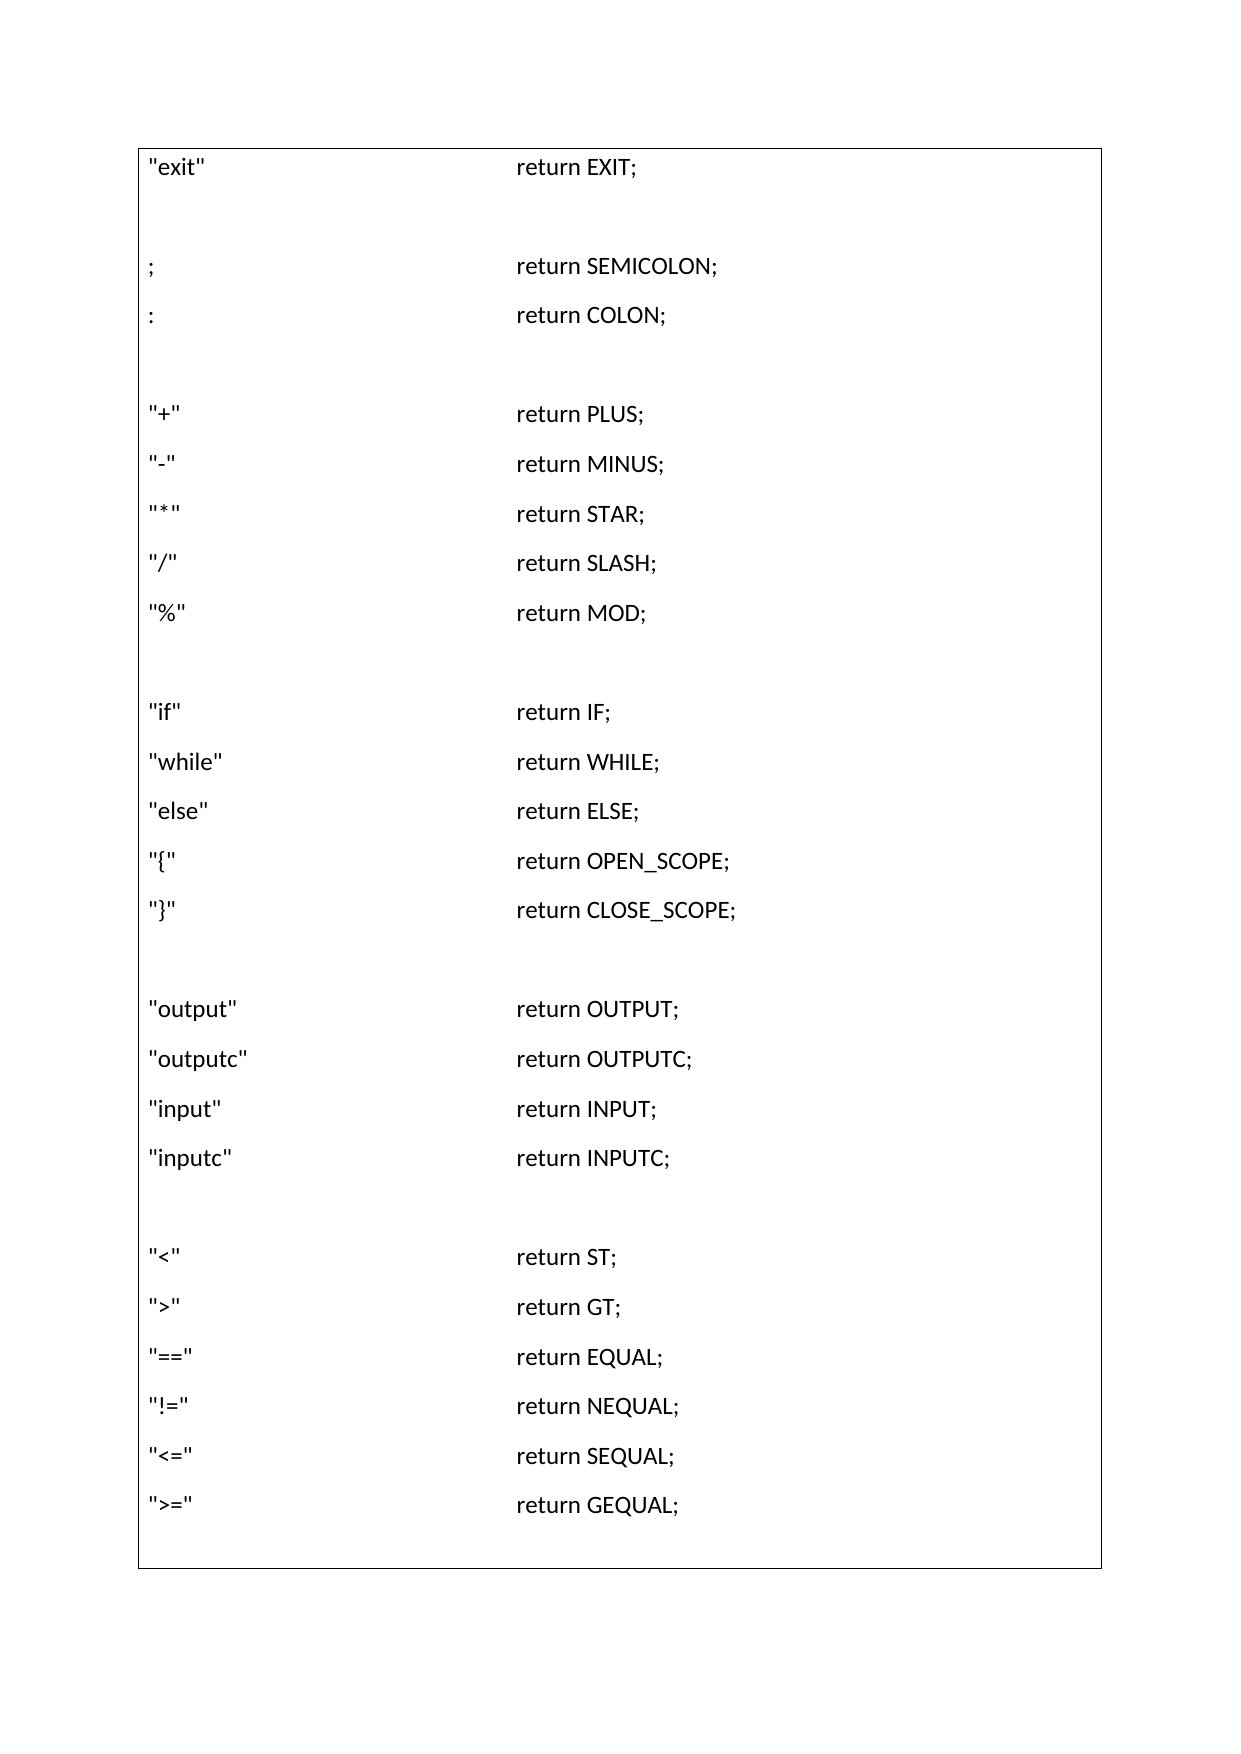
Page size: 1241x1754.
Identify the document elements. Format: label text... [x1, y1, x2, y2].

text "+" return PLUS; [139, 396, 1101, 429]
text "{" return OPEN_SCOPE; [139, 842, 1101, 875]
text "-" return MINUS; [139, 445, 1101, 479]
text ">=" return GEQUAL; [139, 1486, 1101, 1520]
text ; return SEMICOLON; [139, 247, 1101, 280]
text "%" return MOD; [139, 594, 1101, 627]
text "*" return STAR; [139, 495, 1101, 528]
text ">" return GT; [139, 1288, 1101, 1322]
text "}" return CLOSE_SCOPE; [139, 891, 1101, 925]
text "/" return SLASH; [139, 544, 1101, 578]
text "exit" return EXIT; [139, 149, 1101, 181]
text "else" return ELSE; [139, 792, 1101, 826]
text "outputc" return OUTPUTC; [139, 1040, 1101, 1074]
text "if" return IF; [139, 693, 1101, 727]
text "output" return OUTPUT; [139, 991, 1101, 1024]
text "==" return EQUAL; [139, 1338, 1101, 1371]
text "<" return ST; [139, 1238, 1101, 1272]
text "!=" return NEQUAL; [139, 1387, 1101, 1421]
text : return COLON; [139, 296, 1101, 330]
text "<=" return SEQUAL; [139, 1437, 1101, 1470]
text "input" return INPUT; [139, 1090, 1101, 1123]
text "inputc" return INPUTC; [139, 1139, 1101, 1173]
text "while" return WHILE; [139, 743, 1101, 776]
